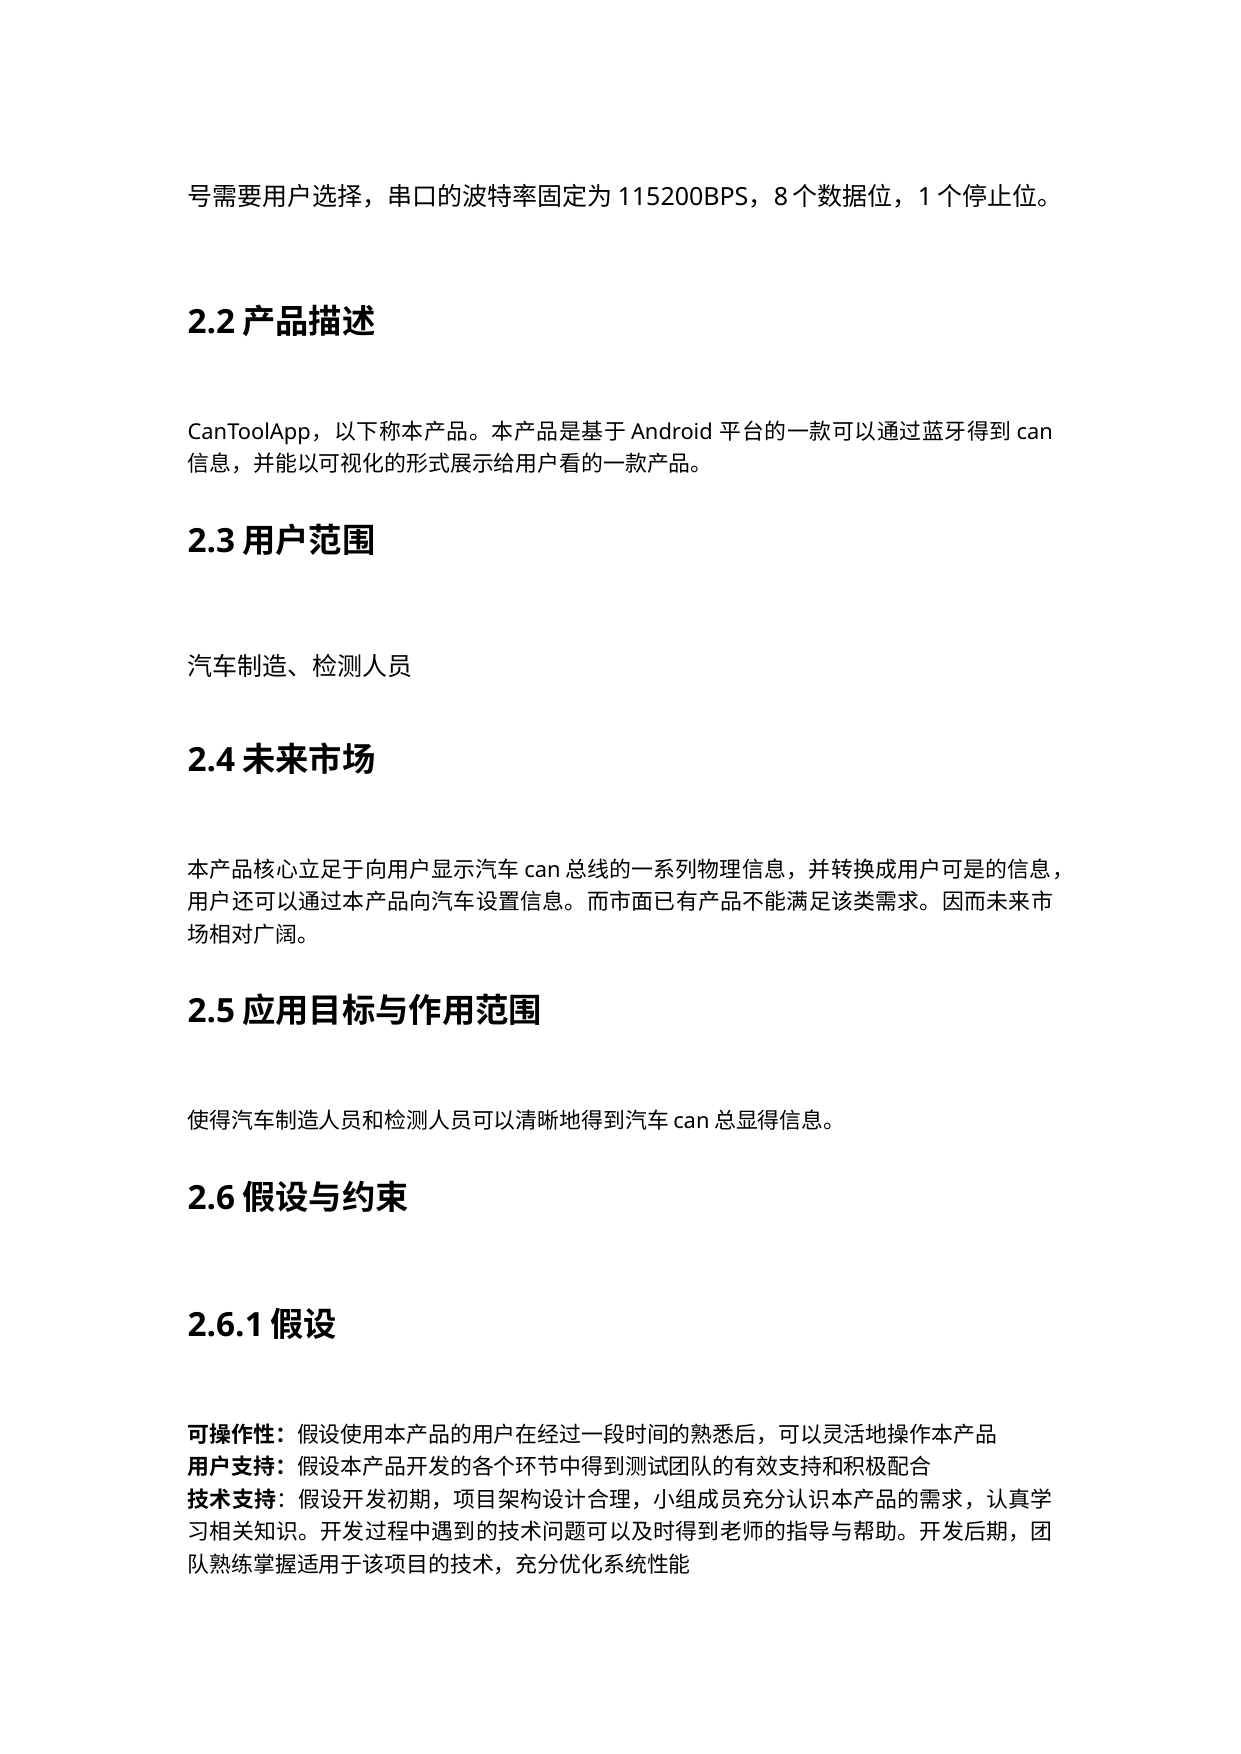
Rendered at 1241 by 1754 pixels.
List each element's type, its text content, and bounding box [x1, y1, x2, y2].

text 技术⽀持：假设开发初期，项⽬架构设计合理，⼩组成员充分认识本产品的需求，认真学习相关知识。开发过程中遇到的技术问题可以及时得到⽼师的指导与帮助。开发后期，团队熟练掌握适⽤于该项⽬的技术，充分优化系统性能 [187, 1481, 1053, 1579]
subtitle 2.2产品描述 [187, 287, 1053, 352]
text 本产品核⼼⽴⾜于向用户显示汽车can总线的一系列物理信息，并转换成用户可是的信息，用户还可以通过本产品向汽车设置信息。⽽市⾯已有产品不能满⾜该类需求。因⽽未来市场相对⼴阔。 [187, 851, 1053, 949]
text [187, 162, 1053, 227]
text 汽车制造、检测人员 [187, 632, 1053, 697]
text ⽤户⽀持：假设本产品开发的各个环节中得到测试团队的有效⽀持和积极配合 [187, 1449, 1053, 1481]
subtitle 2.5应用目标与作用范围 [187, 976, 1053, 1041]
subtitle 2.4未来市场 [187, 724, 1053, 789]
subtitle 2.6.1假设 [187, 1289, 1053, 1354]
text CanToolApp，以下称本产品。本产品是基于Android 平台的⼀款可以通过蓝牙得到can信息，并能以可视化的形式展示给用户看的一款产品。 [187, 413, 1053, 478]
text 使得汽车制造人员和检测人员可以清晰地得到汽车can总显得信息。 [187, 1103, 1053, 1135]
subtitle 2.3用户范围 [187, 506, 1053, 571]
subtitle 2.6假设与约束 [187, 1162, 1053, 1227]
text 可操作性：假设使⽤本产品的⽤户在经过⼀段时间的熟悉后，可以灵活地操作本产品 [187, 1416, 1053, 1449]
